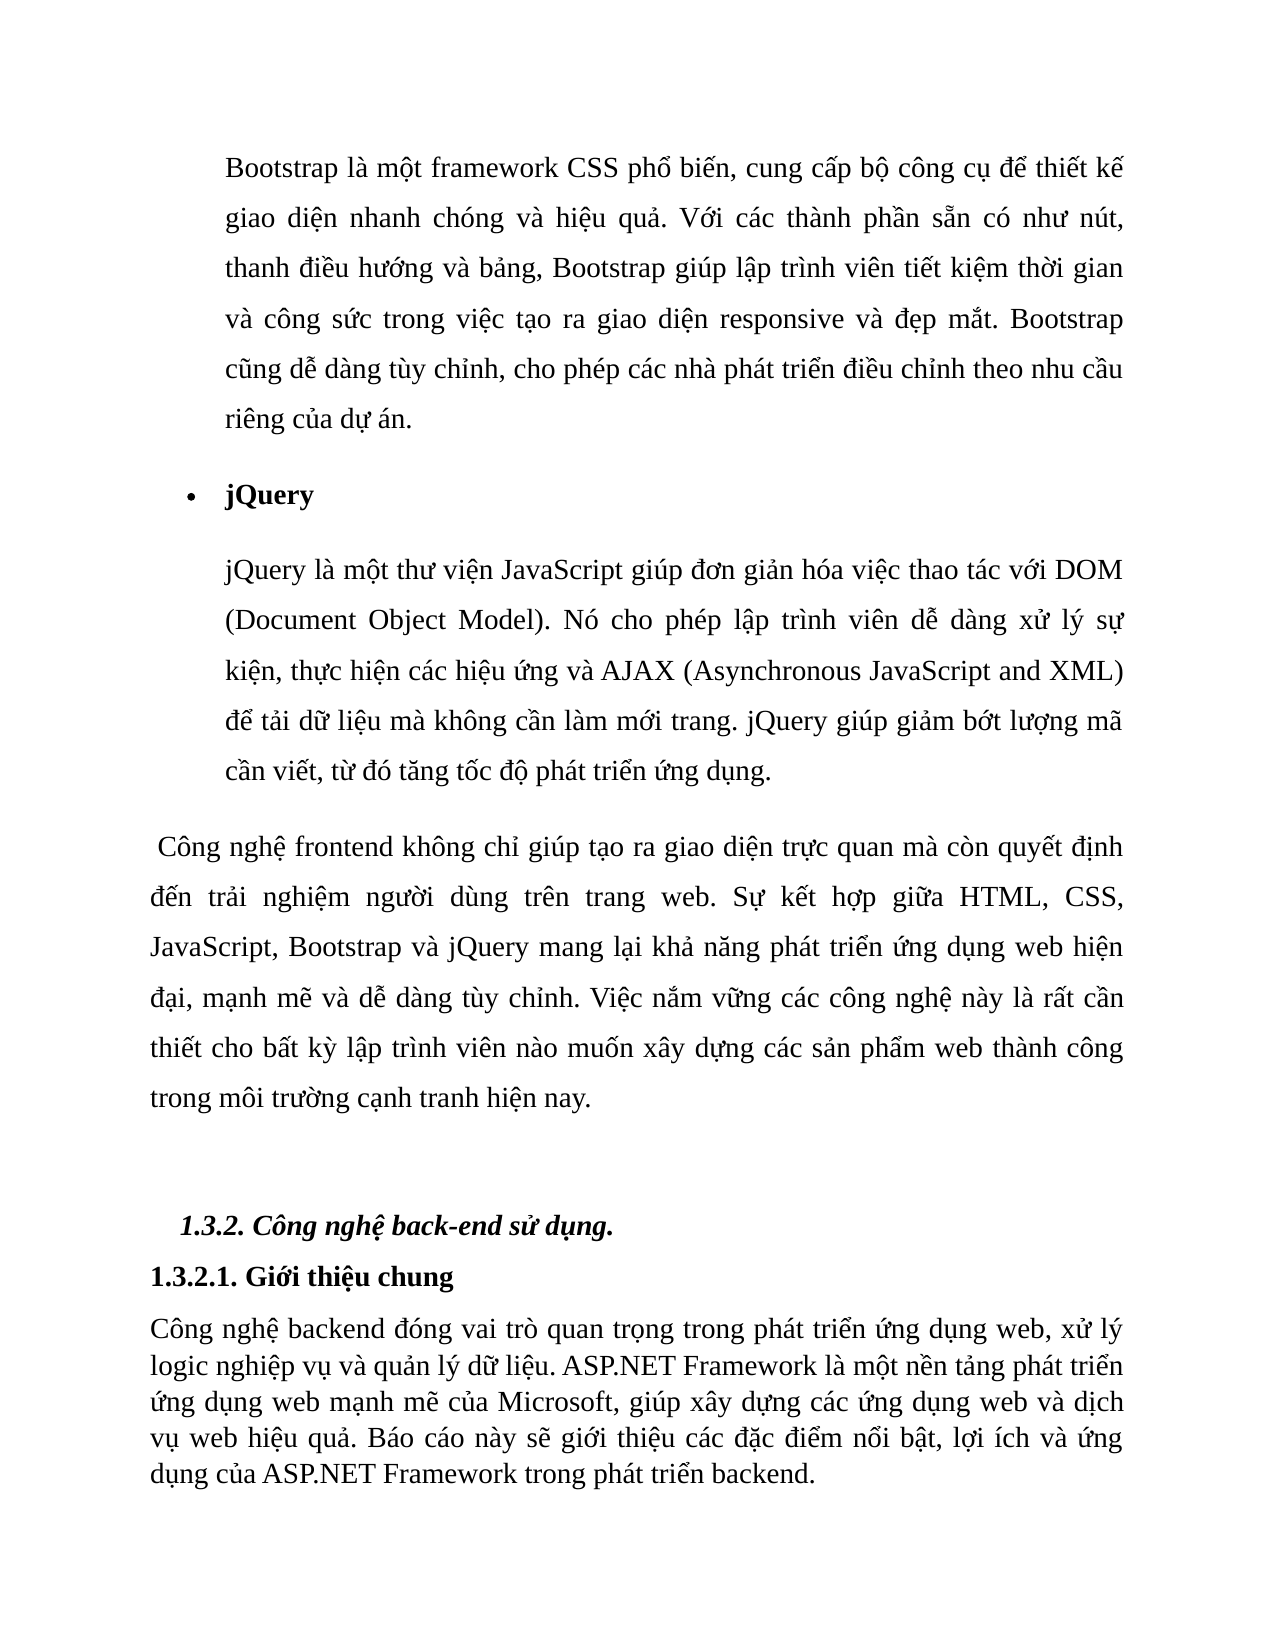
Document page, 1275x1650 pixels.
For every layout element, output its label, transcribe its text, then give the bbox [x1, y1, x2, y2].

text Công nghệ backend đóng vai trò quan trọng trong phát triển ứng dụng web, xử lý logic nghiệp vụ và quản lý dữ liệu. ASP.NET Framework là một nền tảng phát triển ứng dụng web mạnh mẽ của Microsoft, giúp xây dựng các ứng dụng web và dịch vụ web hiệu quả. Báo cáo này sẽ giới thiệu các đặc điểm nổi bật, lợi ích và ứng dụng của ASP.NET Framework trong phát triển backend. [150, 1312, 1125, 1490]
text Công nghệ frontend không chỉ giúp tạo ra giao diện trực quan mà còn quyết định đến trải nghiệm người dùng trên trang web. Sự kết hợp giữa HTML, CSS, JavaScript, Bootstrap và jQuery mang lại khả năng phát triển ứng dụng web hiện đại, mạnh mẽ và dễ dàng tùy chỉnh. Việc nắm vững các công nghệ này là rất cần thiết cho bất kỳ lập trình viên nào muốn xây dựng các sản phẩm web thành công trong môi trường cạnh tranh hiện nay. [150, 829, 1125, 1114]
text Bootstrap là một framework CSS phổ biến, cung cấp bộ công cụ để thiết kế giao diện nhanh chóng và hiệu quả. Với các thành phần sẵn có như nút, thanh điều hướng và bảng, Bootstrap giúp lập trình viên tiết kiệm thời gian và công sức trong việc tạo ra giao diện responsive và đẹp mắt. Bootstrap cũng dễ dàng tùy chỉnh, cho phép các nhà phát triển điều chỉnh theo nhu cầu riêng của dự án. [225, 150, 1125, 435]
text 1.3.2.1. Giới thiệu chung [150, 1259, 1125, 1292]
text jQuery là một thư viện JavaScript giúp đơn giản hóa việc thao tác với DOM (Document Object Model). Nó cho phép lập trình viên dễ dàng xử lý sự kiện, thực hiện các hiệu ứng và AJAX (Asynchronous JavaScript and XML) để tải dữ liệu mà không cần làm mới trang. jQuery giúp giảm bớt lượng mã cần viết, từ đó tăng tốc độ phát triển ứng dụng. [225, 552, 1125, 787]
subtitle 1.3.2. Công nghệ back-end sử dụng. [179, 1208, 1125, 1242]
list jQuery [187, 477, 1125, 510]
